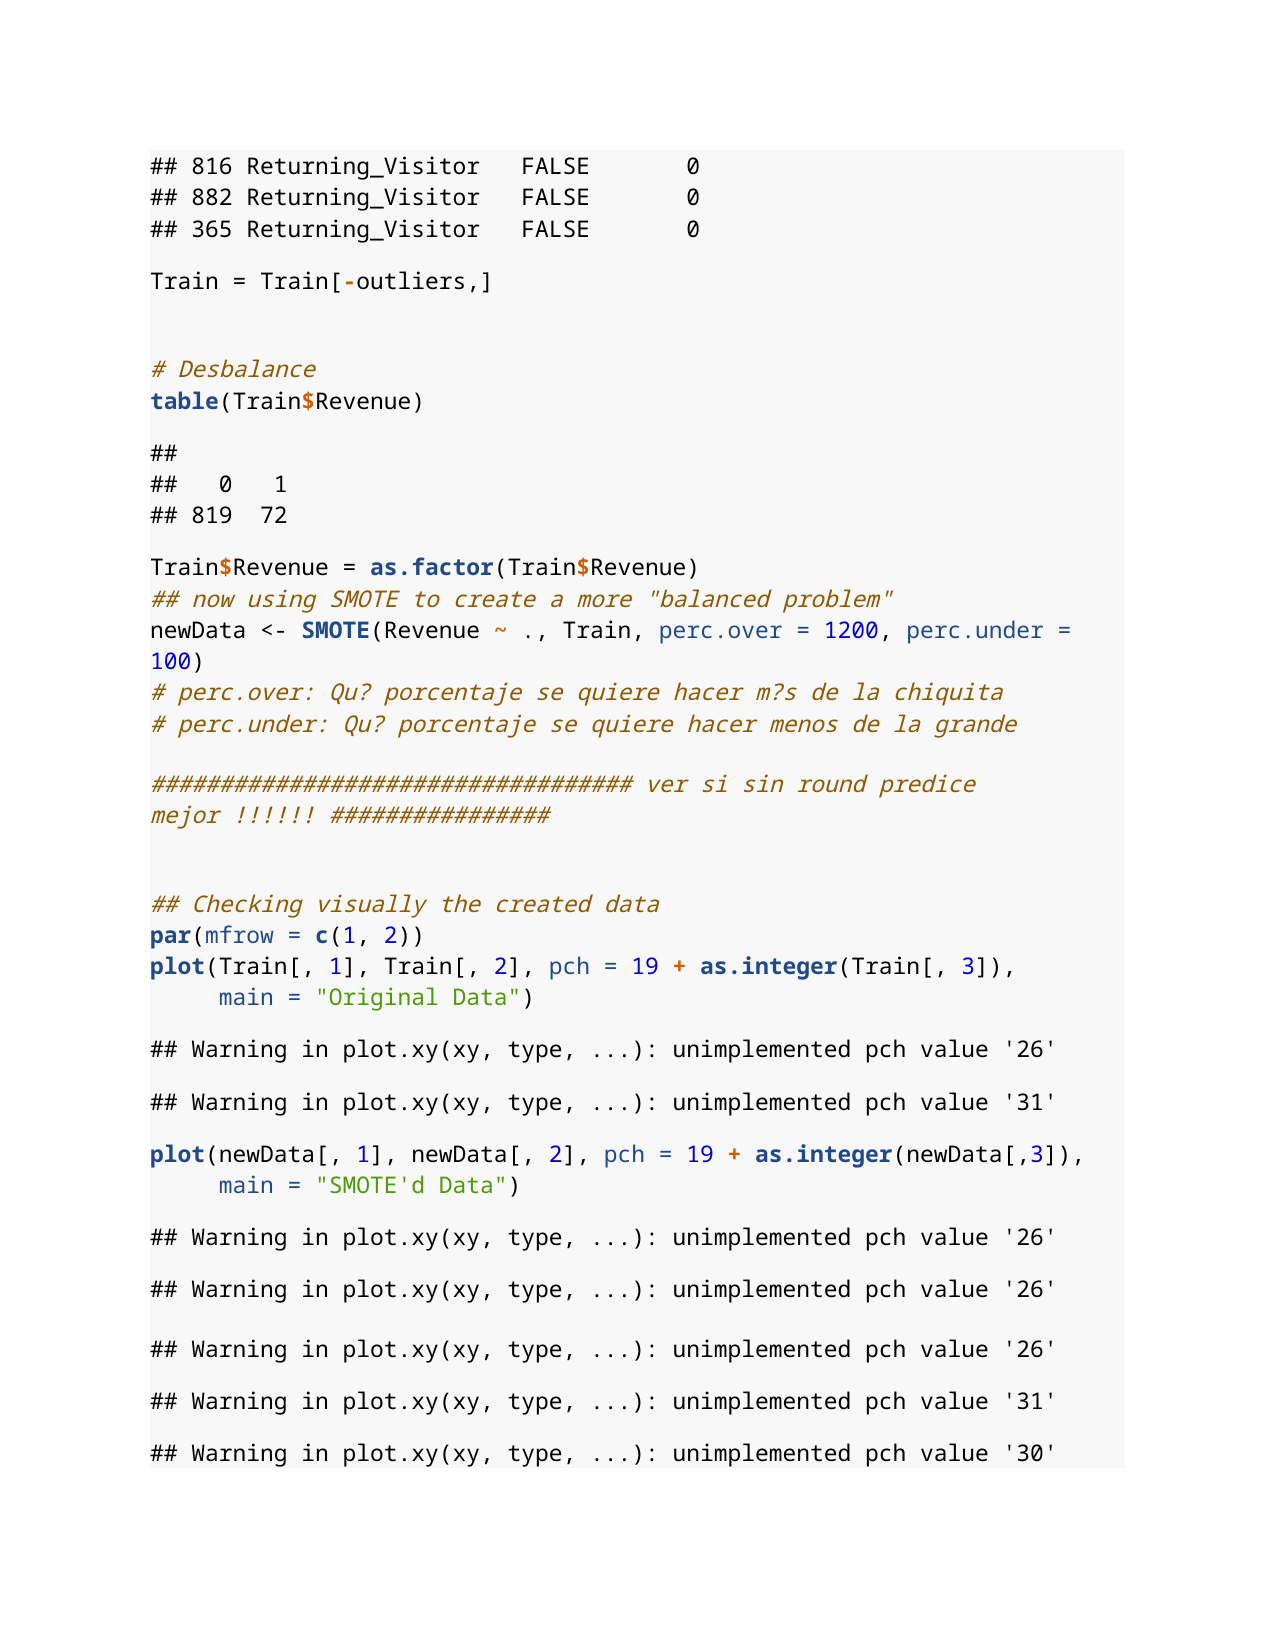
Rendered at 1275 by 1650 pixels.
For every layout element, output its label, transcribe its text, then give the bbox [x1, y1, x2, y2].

text ## Warning in plot.xy(xy, type, ...): unimplemented pch value '26' [150, 1221, 1125, 1252]
text plot(newData[, 1], newData[, 2], pch = 19 + as.integer(newData[,3]), main = "SMOTE'd Data") [150, 1137, 1125, 1200]
text ## ## 0 1 ## 819 72 [150, 437, 1125, 530]
text Train = Train[-outliers,] # Desbalance table(Train$Revenue) [150, 264, 1125, 416]
text Train$Revenue = as.factor(Train$Revenue) ## now using SMOTE to create a more "balanced problem" newData <- SMOTE(Revenue ~ ., Train, perc.over = 1200, perc.under = 100) # perc.over: Qu? porcentaje se quiere hacer m?s de la chiquita # perc.under: Qu? porcentaje se quiere hacer menos de la grande ################################### ver si sin round predice mejor !!!!!! ################ ## Checking visually the created data par(mfrow = c(1, 2)) plot(Train[, 1], Train[, 2], pch = 19 + as.integer(Train[, 3]), main = "Original Data") [150, 551, 1125, 1012]
text ## Warning in plot.xy(xy, type, ...): unimplemented pch value '31' [150, 1385, 1125, 1416]
text ## Warning in plot.xy(xy, type, ...): unimplemented pch value '31' [150, 1085, 1125, 1117]
text ## Warning in plot.xy(xy, type, ...): unimplemented pch value '26' [150, 1033, 1125, 1064]
text ## Warning in plot.xy(xy, type, ...): unimplemented pch value '26' ## Warning in plot.xy(xy, type, ...): unimplemented pch value '26' [150, 1273, 1125, 1364]
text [150, 150, 1125, 244]
text ## Warning in plot.xy(xy, type, ...): unimplemented pch value '30' [150, 1437, 1125, 1468]
